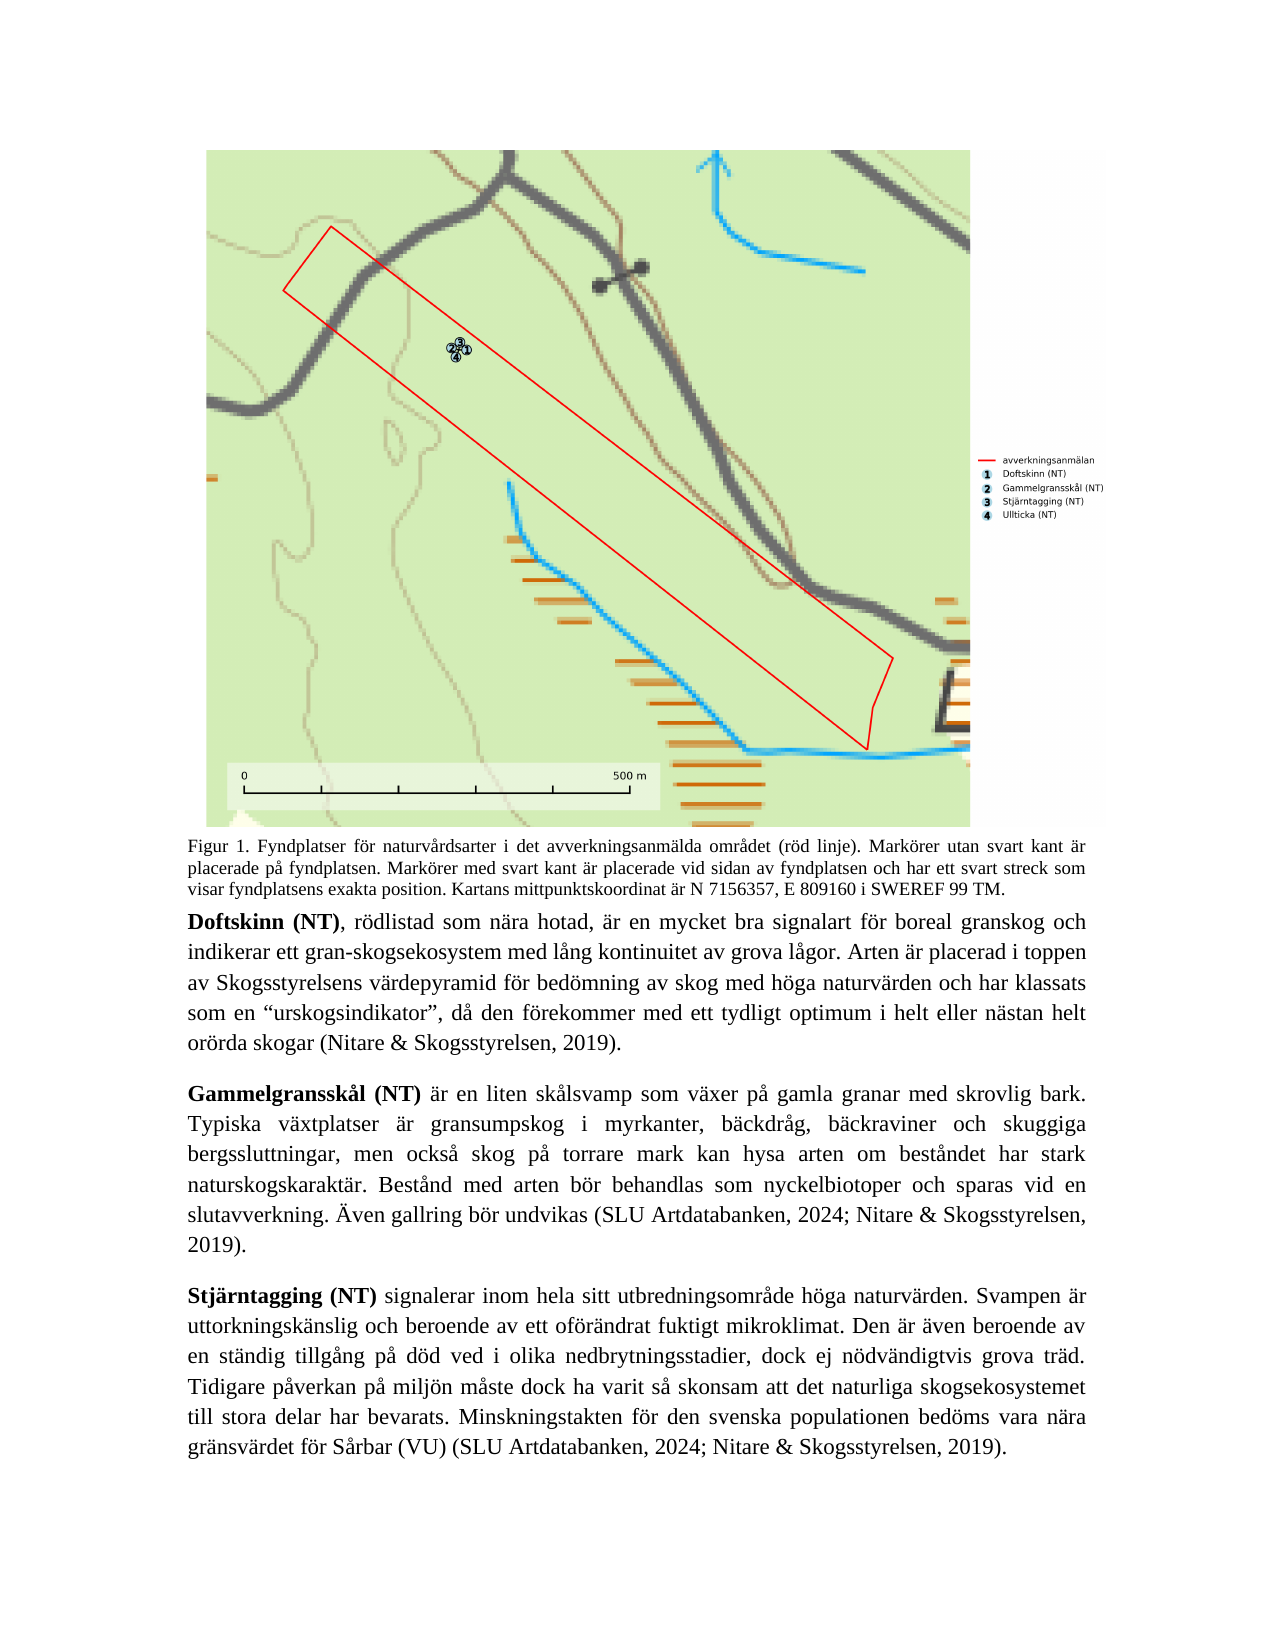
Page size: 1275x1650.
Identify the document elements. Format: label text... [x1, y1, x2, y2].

picture [206, 150, 1107, 827]
text Stjärntagging (NT) signalerar inom hela sitt utbredningsområde höga naturvärden. Svampen är uttorkningskänslig och beroende av ett oförändrat fuktigt mikroklimat. Den är även beroende av en ständig tillgång på död ved i olika nedbrytningsstadier, dock ej nödvändigtvis grova träd. Tidigare påverkan på miljön måste dock ha varit så skonsam att det naturliga skogsekosystemet till stora delar har bevarats. Minskningstakten för den svenska populationen bedöms vara nära gränsvärdet för Sårbar (VU) (SLU Artdatabanken, 2024; Nitare & Skogsstyrelsen, 2019). [187, 1282, 1087, 1459]
text Gammelgransskål (NT) är en liten skålsvamp som växer på gamla granar med skrovlig bark. Typiska växtplatser är gransumpskog i myrkanter, bäckdråg, bäckraviner och skuggiga bergssluttningar, men också skog på torrare mark kan hysa arten om beståndet har stark naturskogskaraktär. Bestånd med arten bör behandlas som nyckelbiotoper och sparas vid en slutavverkning. Även gallring bör undvikas (SLU Artdatabanken, 2024; Nitare & Skogsstyrelsen, 2019). [187, 1080, 1087, 1257]
text Figur 1. Fyndplatser för naturvårdsarter i det avverkningsanmälda området (röd linje). Markörer utan svart kant är placerade på fyndplatsen. Markörer med svart kant är placerade vid sidan av fyndplatsen och har ett svart streck som visar fyndplatsens exakta position. Kartans mittpunktskoordinat är N 7156357, E 809160 i SWEREF 99 TM. [187, 835, 1087, 900]
text Doftskinn (NT), rödlistad som nära hotad, är en mycket bra signalart för boreal granskog och indikerar ett gran-skogsekosystem med lång kontinuitet av grova lågor. Arten är placerad i toppen av Skogsstyrelsens värdepyramid för bedömning av skog med höga naturvärden och har klassats som en “urskogsindikator”, då den förekommer med ett tydligt optimum i helt eller nästan helt orörda skogar (Nitare & Skogsstyrelsen, 2019). [187, 908, 1087, 1055]
